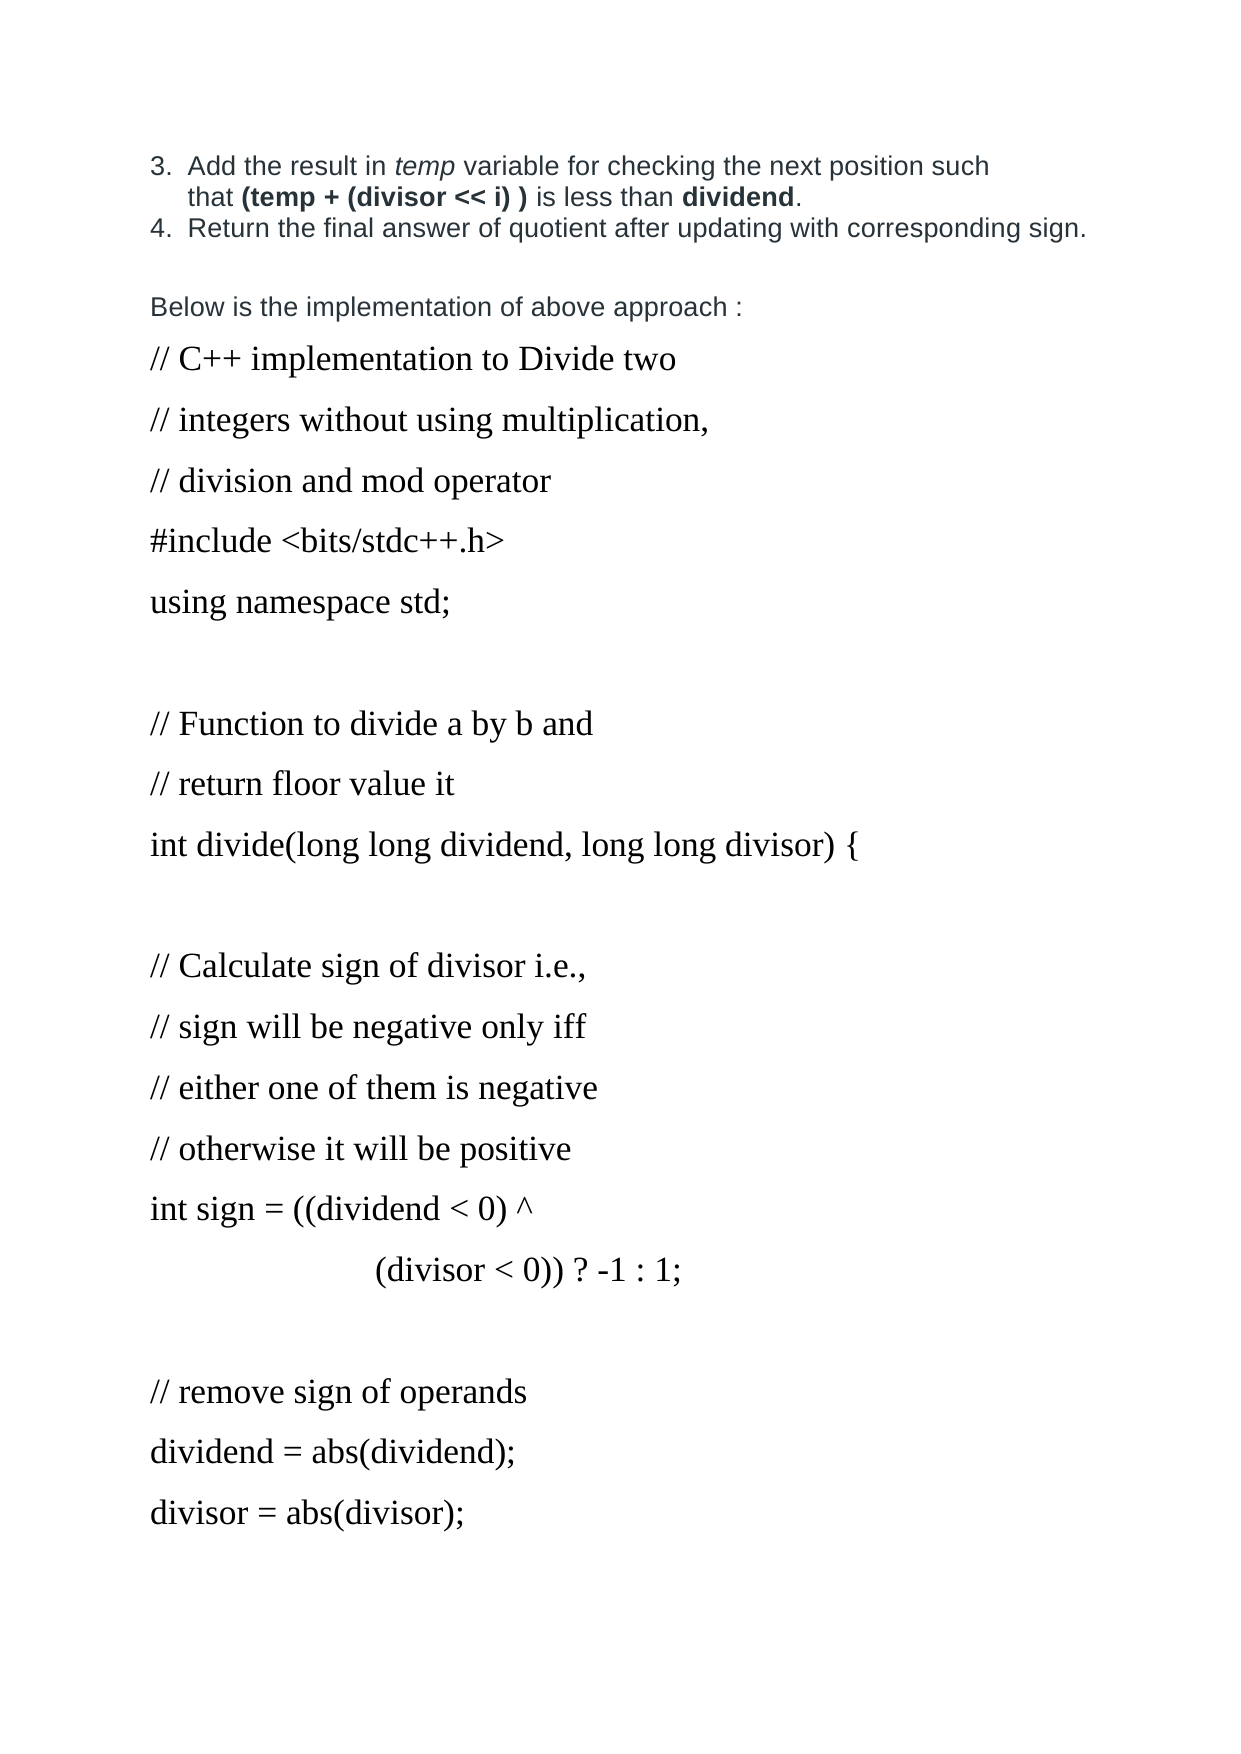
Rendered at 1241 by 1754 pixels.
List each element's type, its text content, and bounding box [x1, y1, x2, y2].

text dividend = abs(dividend); [150, 1431, 1090, 1471]
text // division and mod operator [150, 459, 1090, 500]
text // otherwise it will be positive [150, 1127, 1090, 1168]
list Add the result in temp variable for checking the next position such that (temp + (divisor << i) ) is less than dividend. [150, 150, 1090, 212]
text Below is the implementation of above approach : [150, 291, 1090, 322]
text // return floor value it [150, 763, 1090, 803]
text // C++ implementation to Divide two [150, 337, 1090, 378]
text using namespace std; [150, 580, 1090, 621]
text // Calculate sign of divisor i.e., [150, 945, 1090, 986]
text divisor = abs(divisor); [150, 1491, 1090, 1532]
text // remove sign of operands [150, 1370, 1090, 1411]
text #include <bits/stdc++.h> [150, 520, 1090, 561]
text int sign = ((dividend < 0) ^ [150, 1188, 1090, 1228]
text // Function to divide a by b and [150, 702, 1090, 743]
text // either one of them is negative [150, 1066, 1090, 1107]
text // integers without using multiplication, [150, 398, 1090, 439]
list Return the final answer of quotient after updating with corresponding sign. [150, 212, 1090, 244]
text // sign will be negative only iff [150, 1006, 1090, 1046]
text int divide(long long dividend, long long divisor) { [150, 823, 1090, 864]
text (divisor < 0)) ? -1 : 1; [150, 1248, 1090, 1289]
